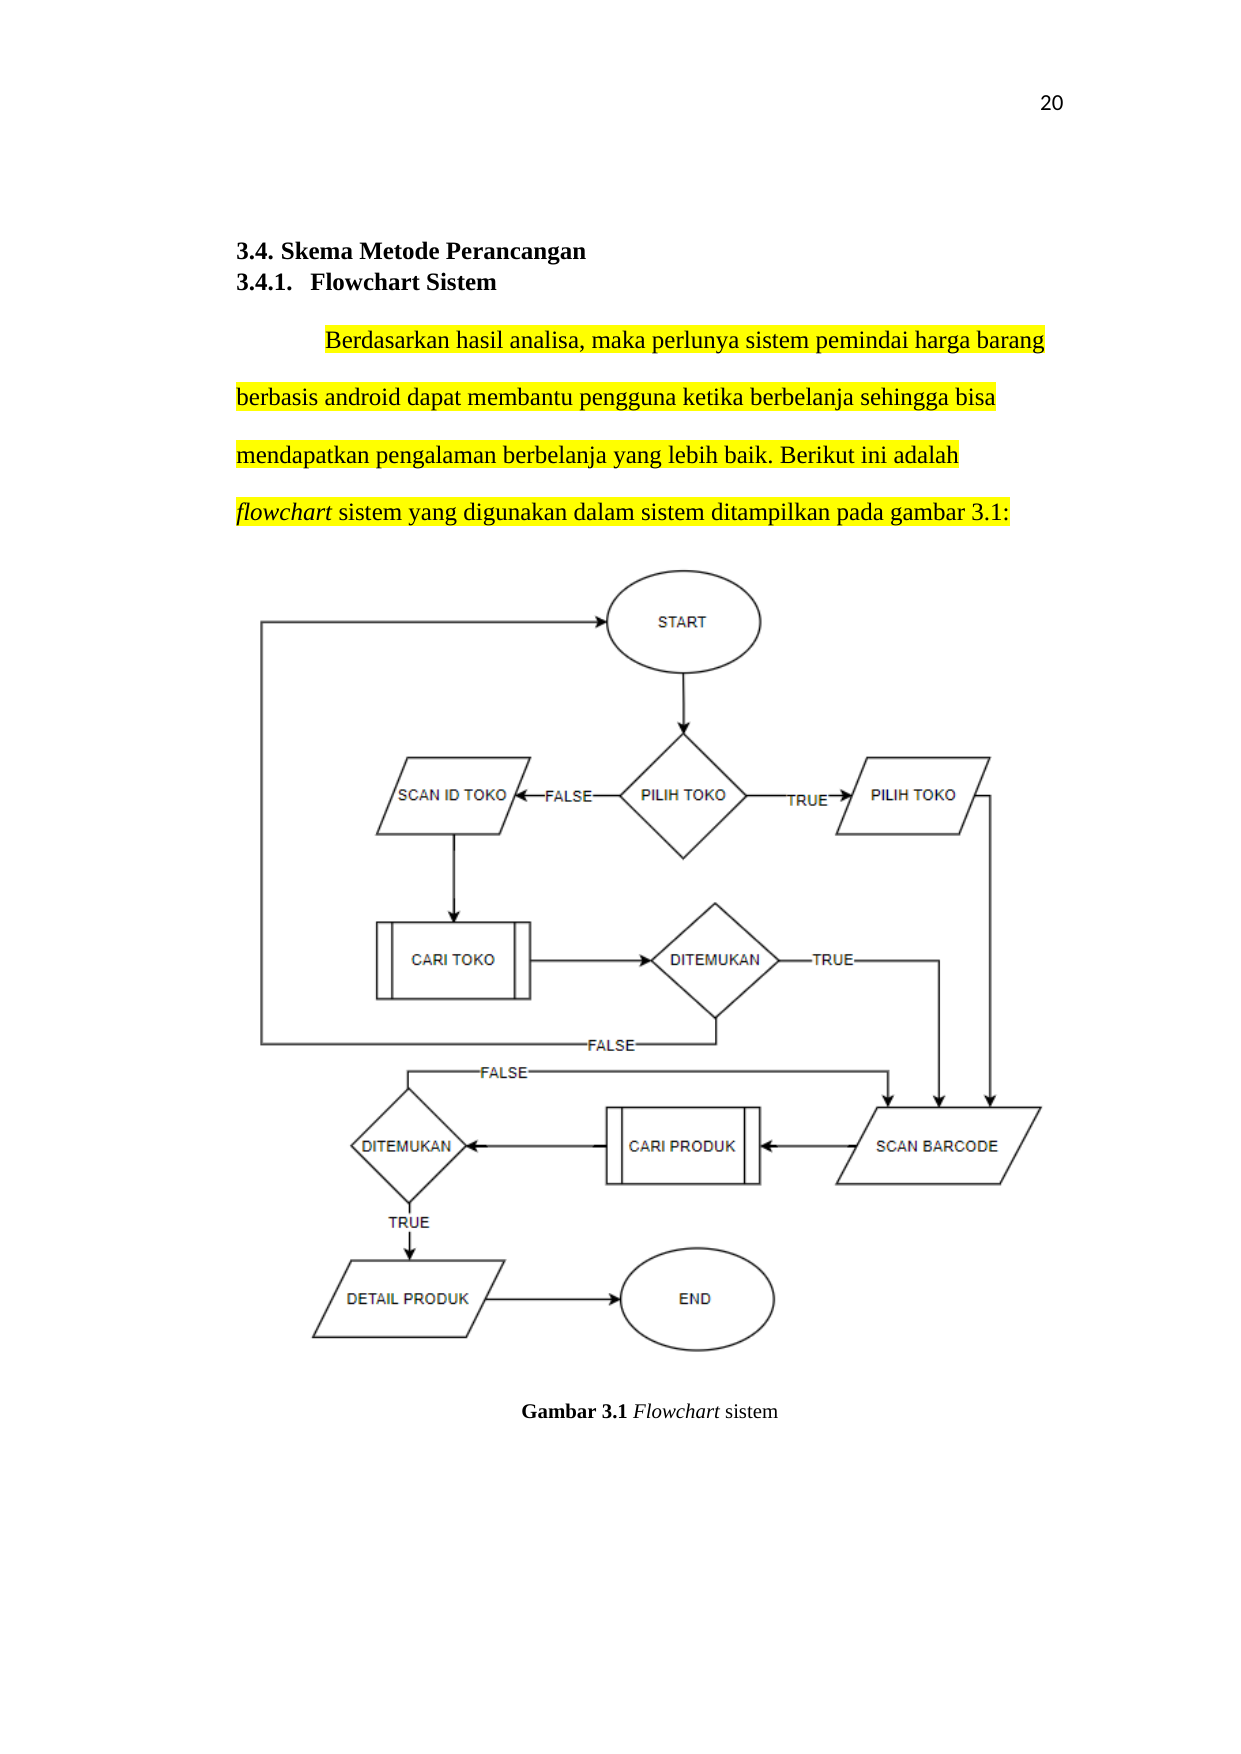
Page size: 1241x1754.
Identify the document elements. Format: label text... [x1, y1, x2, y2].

picture [236, 554, 1063, 1371]
list Flowchart Sistem [236, 267, 1063, 296]
list Gambar 3.1 Flowchart sistem [236, 1399, 1063, 1423]
list Berdasarkan hasil analisa, maka perlunya sistem pemindai harga barang berbasis android dapat membantu pengguna ketika berbelanja sehingga bisa mendapatkan pengalaman berbelanja yang lebih baik. Berikut ini adalah flowchart sistem yang digunakan dalam sistem ditampilkan pada gambar 3.1: [236, 325, 1063, 526]
subtitle Skema Metode Perancangan [236, 236, 1063, 265]
